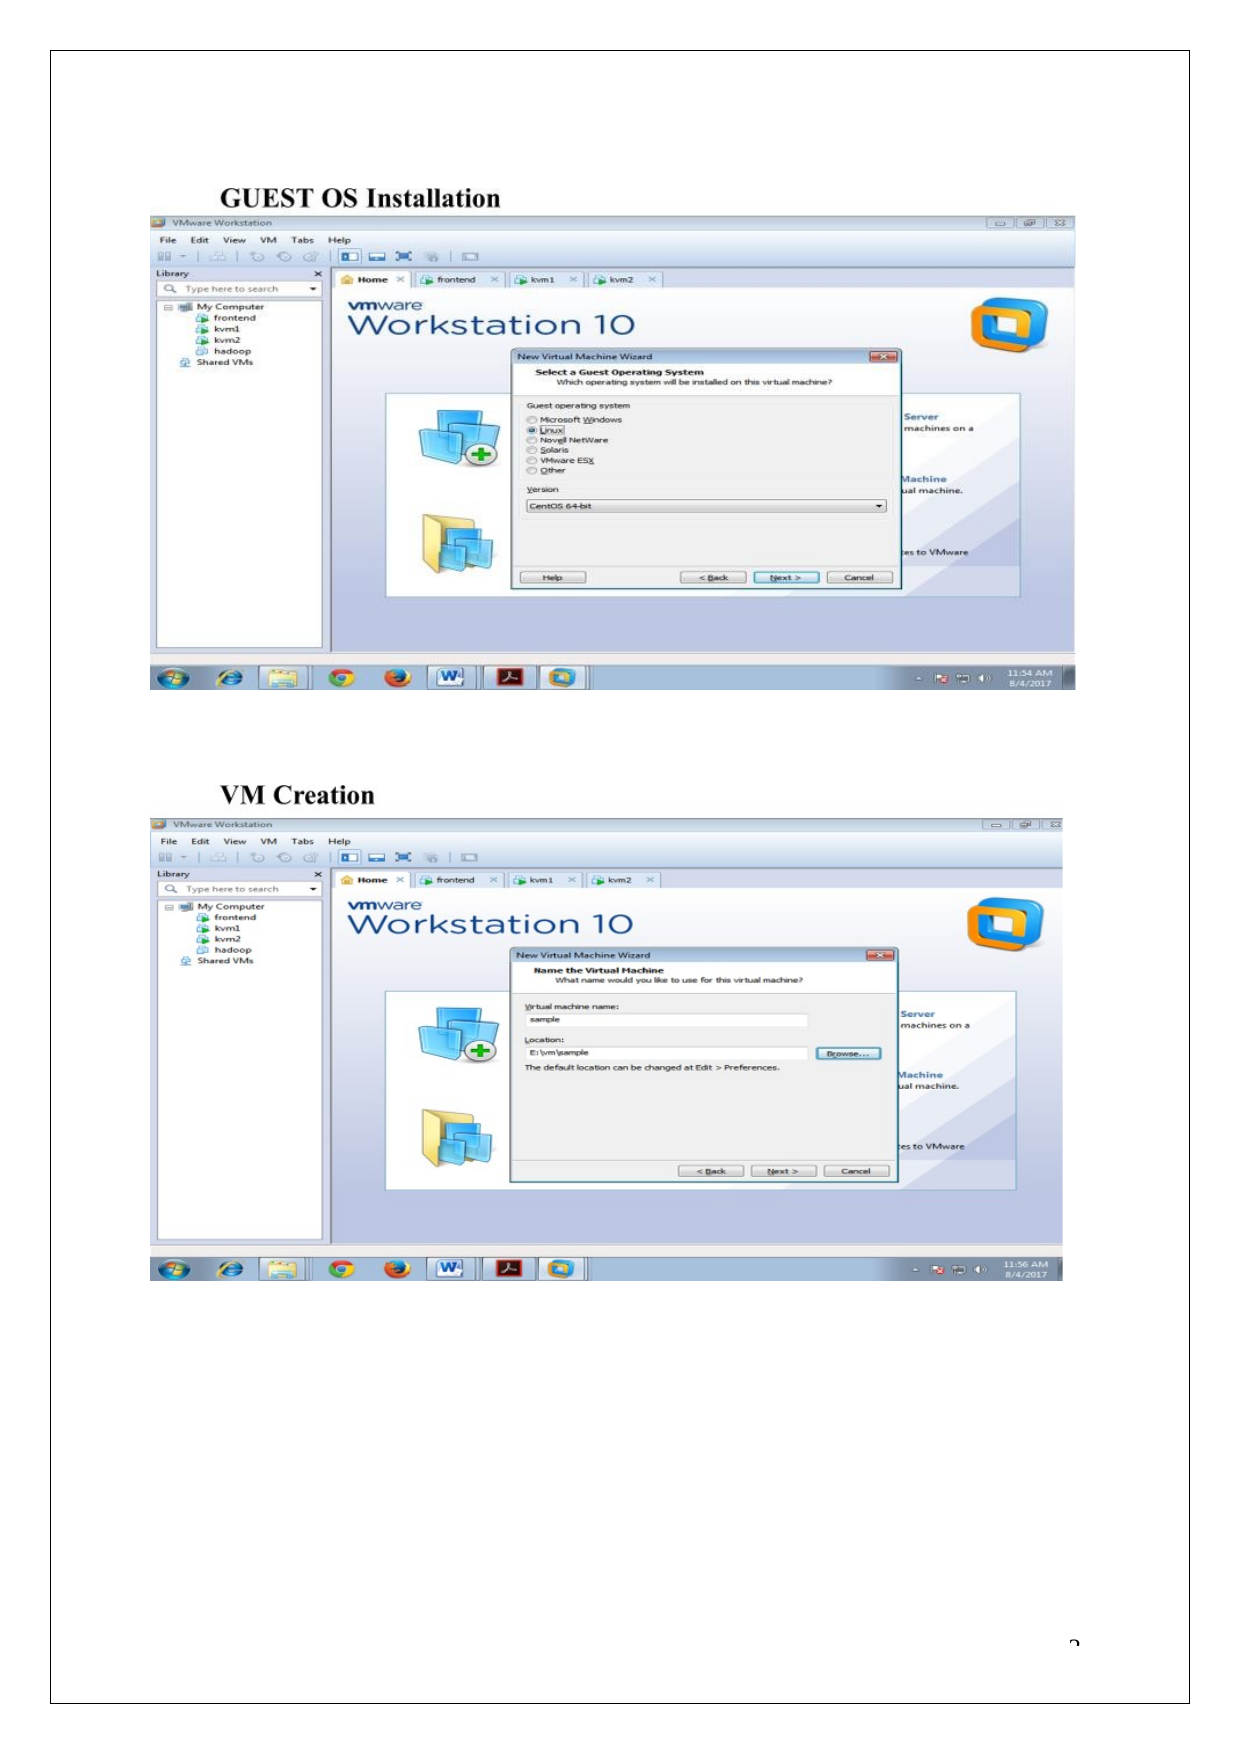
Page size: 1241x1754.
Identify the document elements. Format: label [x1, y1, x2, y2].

picture [150, 785, 1063, 1281]
picture [150, 188, 1076, 690]
